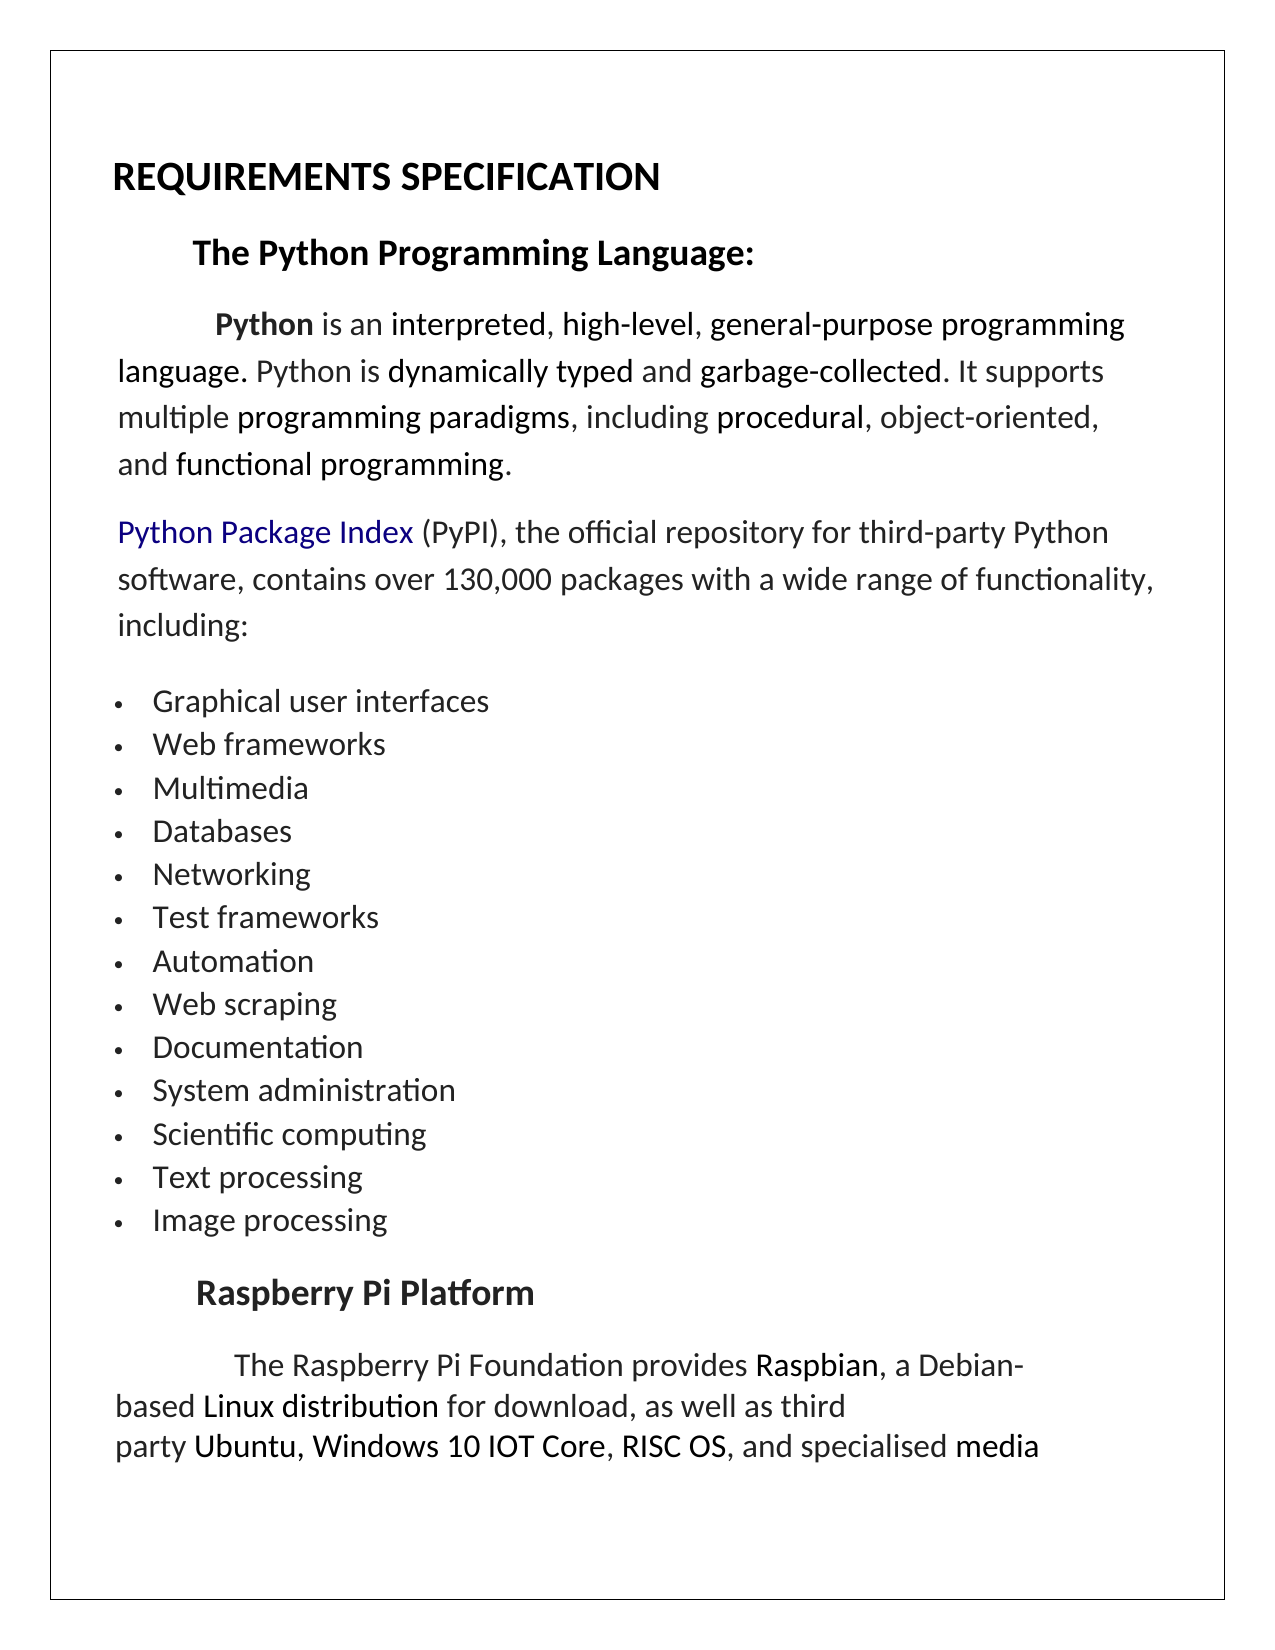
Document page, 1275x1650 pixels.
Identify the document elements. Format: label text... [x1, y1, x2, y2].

text REQUIREMENTS SPECIFICATION [112, 150, 1162, 201]
list System administration [115, 1069, 1162, 1110]
list Documentation [115, 1026, 1162, 1067]
list Databases [115, 810, 1162, 851]
list Test frameworks [115, 896, 1162, 937]
text Python Package Index (PyPI), the official repository for third-party Python software, contains over 130,000 packages with a wide range of functionality, including: [117, 511, 1162, 645]
list Automation [115, 939, 1162, 980]
text Raspberry Pi Platform [152, 1269, 1162, 1315]
list Web scraping [115, 983, 1162, 1023]
list Text processing [115, 1156, 1162, 1196]
text The Python Programming Language: [192, 229, 1162, 275]
list Networking [115, 853, 1162, 894]
list Scientific computing [115, 1112, 1162, 1153]
list Web frameworks [115, 723, 1162, 764]
list Multimedia [115, 767, 1162, 807]
text Python is an interpreted, high-level, general-purpose programming language. Python is dynamically typed and garbage-collected. It supports multiple programming paradigms, including procedural, object-oriented, and functional programming. [117, 303, 1162, 484]
list Graphical user interfaces [115, 680, 1162, 721]
list Image processing [115, 1199, 1162, 1240]
